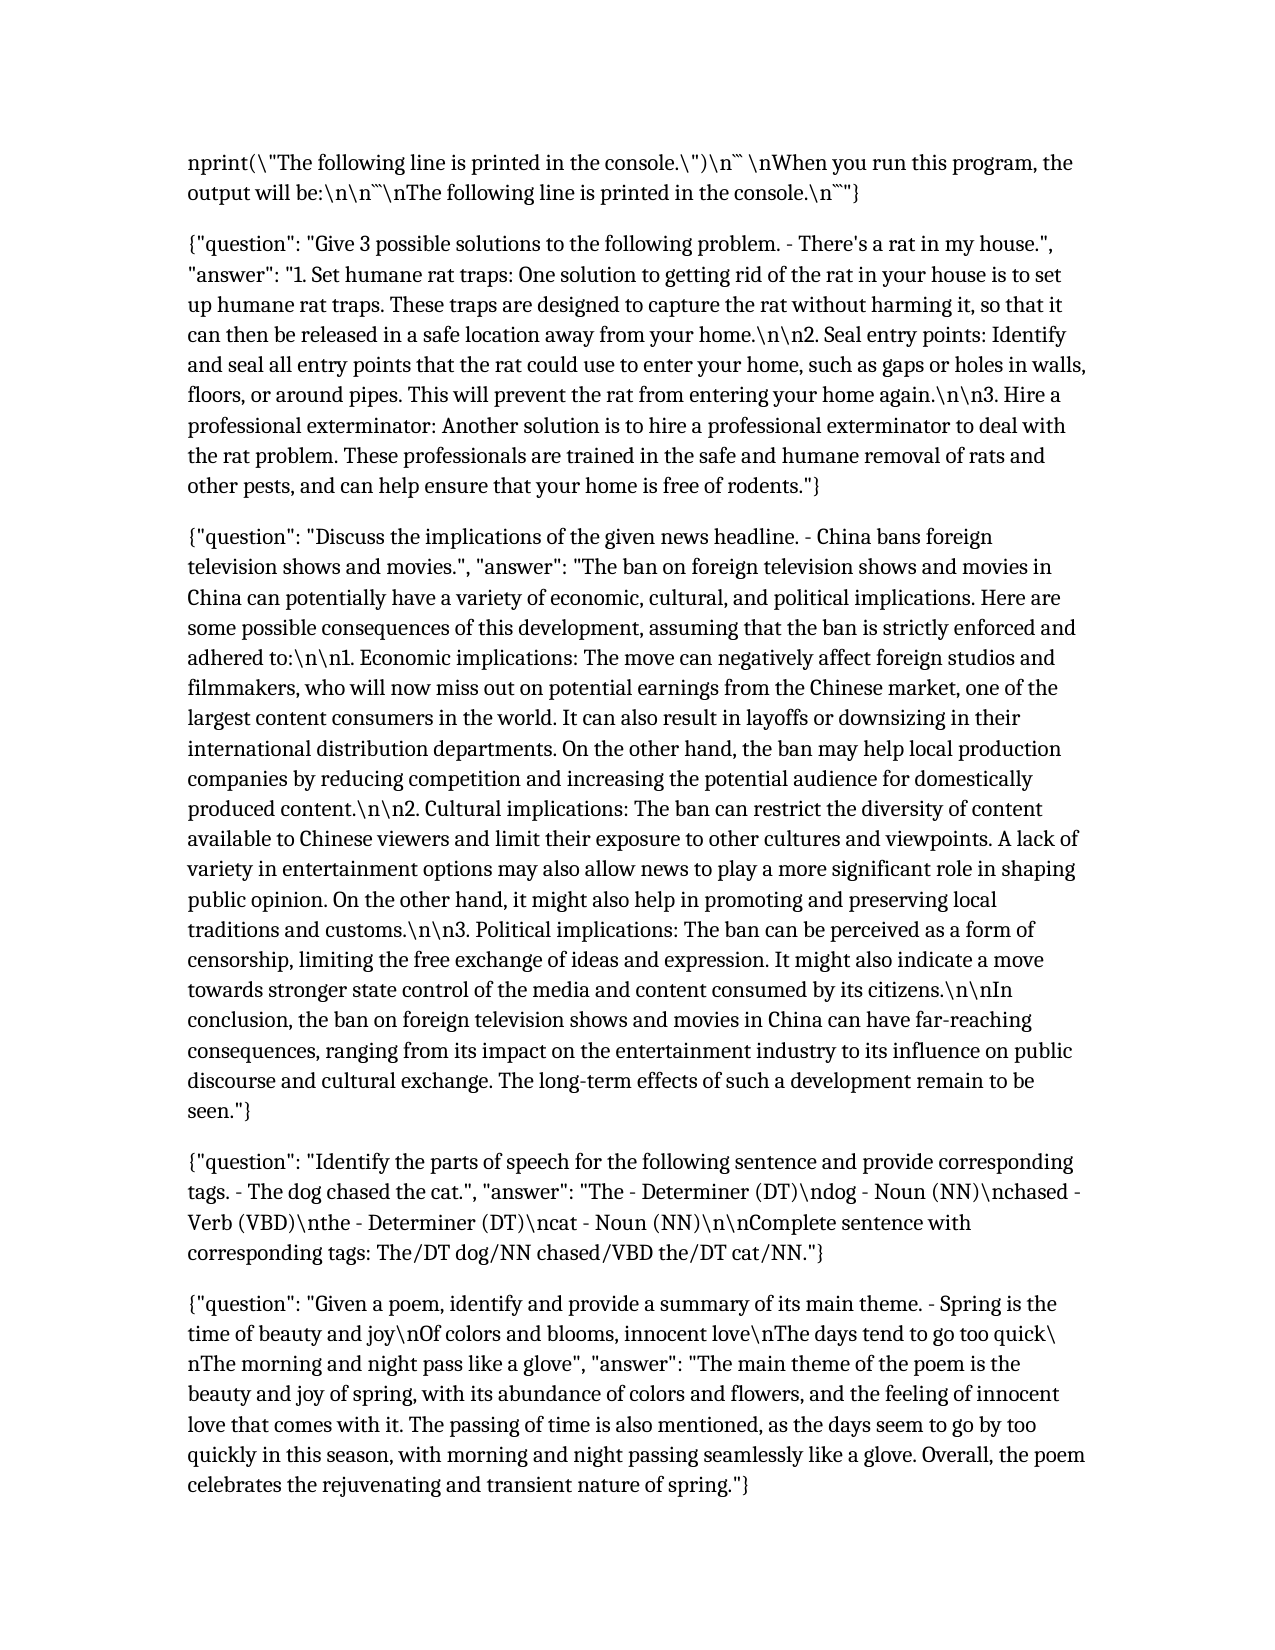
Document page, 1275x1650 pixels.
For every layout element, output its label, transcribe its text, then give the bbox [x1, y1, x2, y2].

text {"question": "Identify the parts of speech for the following sentence and provide corresponding tags. - The dog chased the cat.", "answer": "The - Determiner (DT)\ndog - Noun (NN)\nchased - Verb (VBD)\nthe - Determiner (DT)\ncat - Noun (NN)\n\nComplete sentence with corresponding tags: The/DT dog/NN chased/VBD the/DT cat/NN."} [187, 1149, 1087, 1266]
text {"question": "Given a poem, identify and provide a summary of its main theme. - Spring is the time of beauty and joy\nOf colors and blooms, innocent love\nThe days tend to go too quick\nThe morning and night pass like a glove", "answer": "The main theme of the poem is the beauty and joy of spring, with its abundance of colors and flowers, and the feeling of innocent love that comes with it. The passing of time is also mentioned, as the days seem to go by too quickly in this season, with morning and night passing seamlessly like a glove. Overall, the poem celebrates the rejuvenating and transient nature of spring."} [187, 1291, 1087, 1498]
text {"question": "Give 3 possible solutions to the following problem. - There's a rat in my house.", "answer": "1. Set humane rat traps: One solution to getting rid of the rat in your house is to set up humane rat traps. These traps are designed to capture the rat without harming it, so that it can then be released in a safe location away from your home.\n\n2. Seal entry points: Identify and seal all entry points that the rat could use to enter your home, such as gaps or holes in walls, floors, or around pipes. This will prevent the rat from entering your home again.\n\n3. Hire a professional exterminator: Another solution is to hire a professional exterminator to deal with the rat problem. These professionals are trained in the safe and humane removal of rats and other pests, and can help ensure that your home is free of rodents."} [187, 231, 1087, 499]
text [187, 150, 1087, 207]
text {"question": "Discuss the implications of the given news headline. - China bans foreign television shows and movies.", "answer": "The ban on foreign television shows and movies in China can potentially have a variety of economic, cultural, and political implications. Here are some possible consequences of this development, assuming that the ban is strictly enforced and adhered to:\n\n1. Economic implications: The move can negatively affect foreign studios and filmmakers, who will now miss out on potential earnings from the Chinese market, one of the largest content consumers in the world. It can also result in layoffs or downsizing in their international distribution departments. On the other hand, the ban may help local production companies by reducing competition and increasing the potential audience for domestically produced content.\n\n2. Cultural implications: The ban can restrict the diversity of content available to Chinese viewers and limit their exposure to other cultures and viewpoints. A lack of variety in entertainment options may also allow news to play a more significant role in shaping public opinion. On the other hand, it might also help in promoting and preserving local traditions and customs.\n\n3. Political implications: The ban can be perceived as a form of censorship, limiting the free exchange of ideas and expression. It might also indicate a move towards stronger state control of the media and content consumed by its citizens.\n\nIn conclusion, the ban on foreign television shows and movies in China can have far-reaching consequences, ranging from its impact on the entertainment industry to its influence on public discourse and cultural exchange. The long-term effects of such a development remain to be seen."} [187, 524, 1087, 1124]
